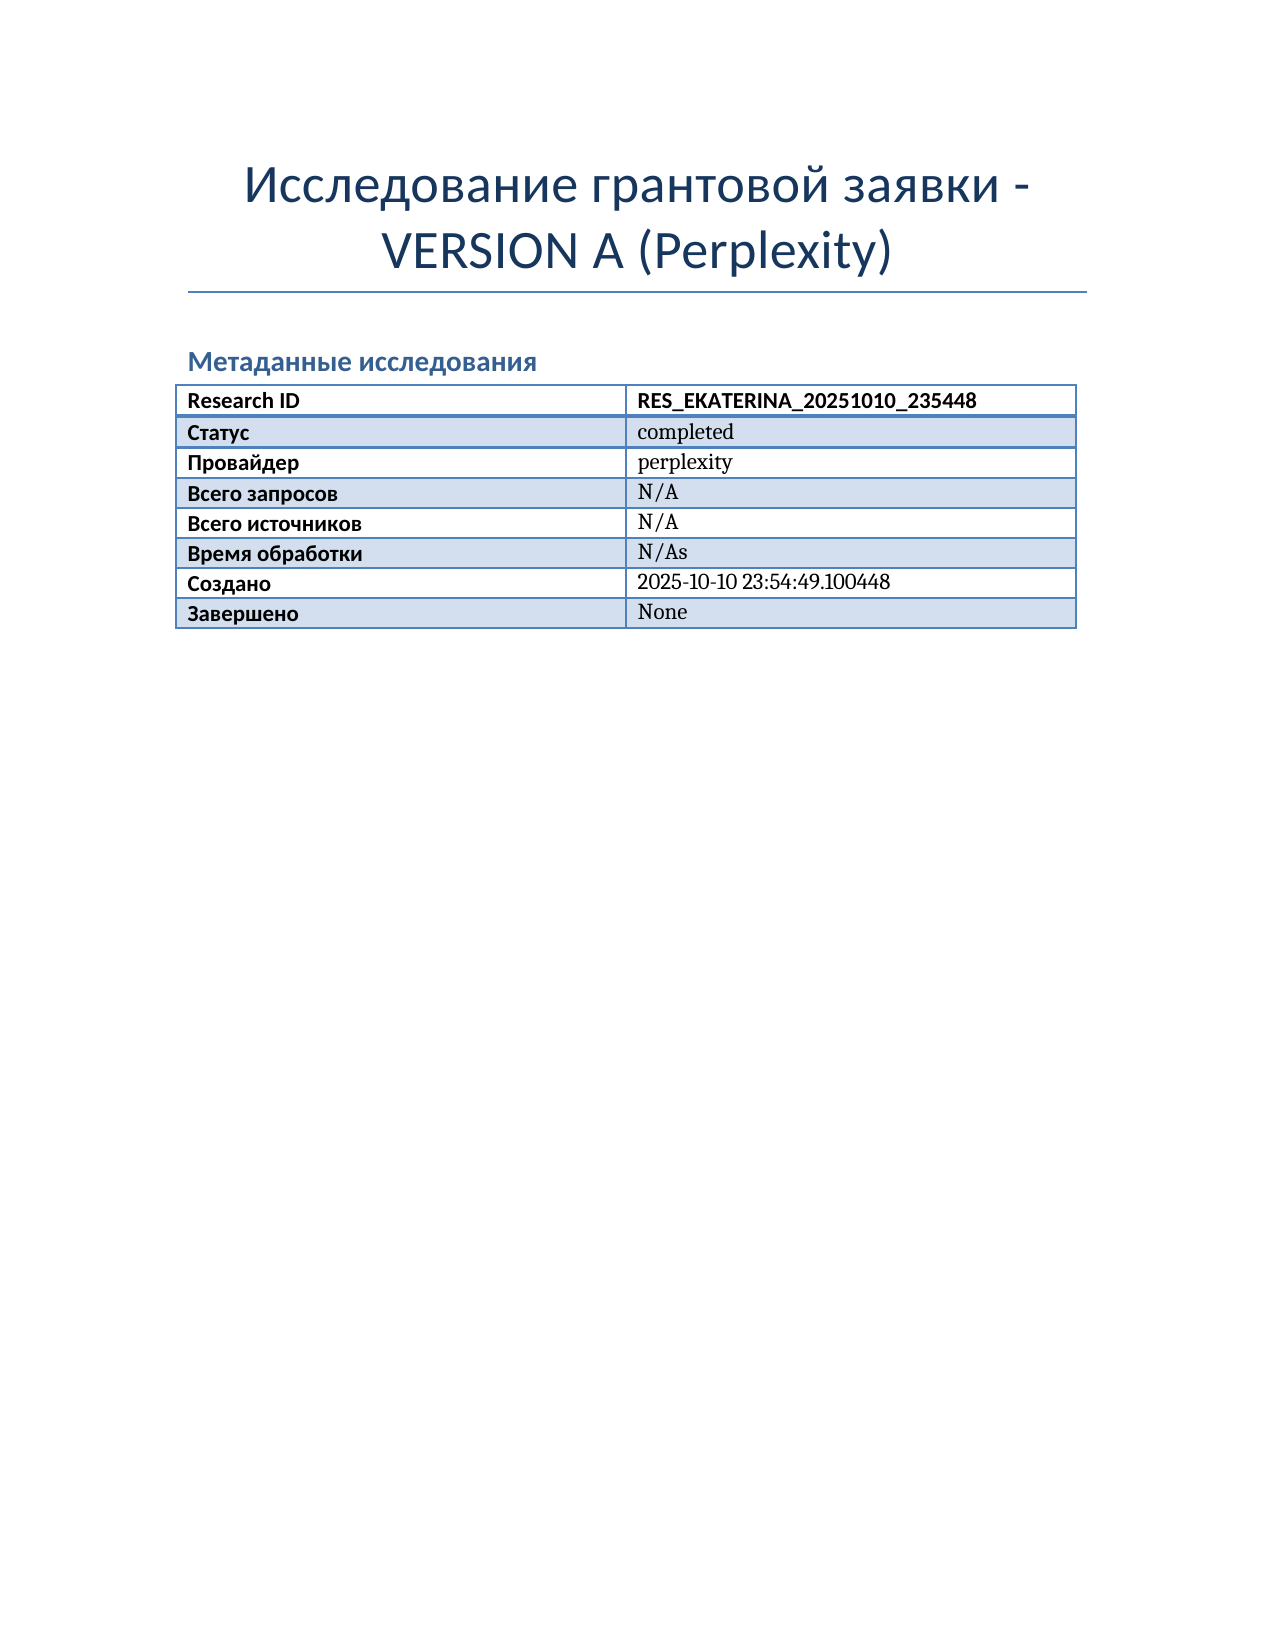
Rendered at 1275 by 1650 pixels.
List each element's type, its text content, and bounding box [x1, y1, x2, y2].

subtitle Метаданные исследования [187, 343, 1087, 378]
table_cell Статус [177, 418, 625, 446]
table_cell Всего источников [177, 509, 625, 537]
table_header RES_EKATERINA_20251010_235448 [627, 386, 1075, 414]
table_cell Провайдер [177, 449, 625, 477]
table_cell N/A [627, 479, 1075, 507]
title Исследование грантовой заявки - VERSION A (Perplexity) [187, 150, 1087, 293]
table_cell N/A [627, 509, 1075, 537]
table_cell Завершено [177, 599, 625, 627]
table_cell None [627, 599, 1075, 627]
table_cell Создано [177, 569, 625, 597]
table_cell N/As [627, 539, 1075, 567]
table_cell 2025-10-10 23:54:49.100448 [627, 569, 1075, 597]
table_header Research ID [177, 386, 625, 414]
table_cell perplexity [627, 449, 1075, 477]
table_cell Всего запросов [177, 479, 625, 507]
table_cell completed [627, 418, 1075, 446]
table_cell Время обработки [177, 539, 625, 567]
